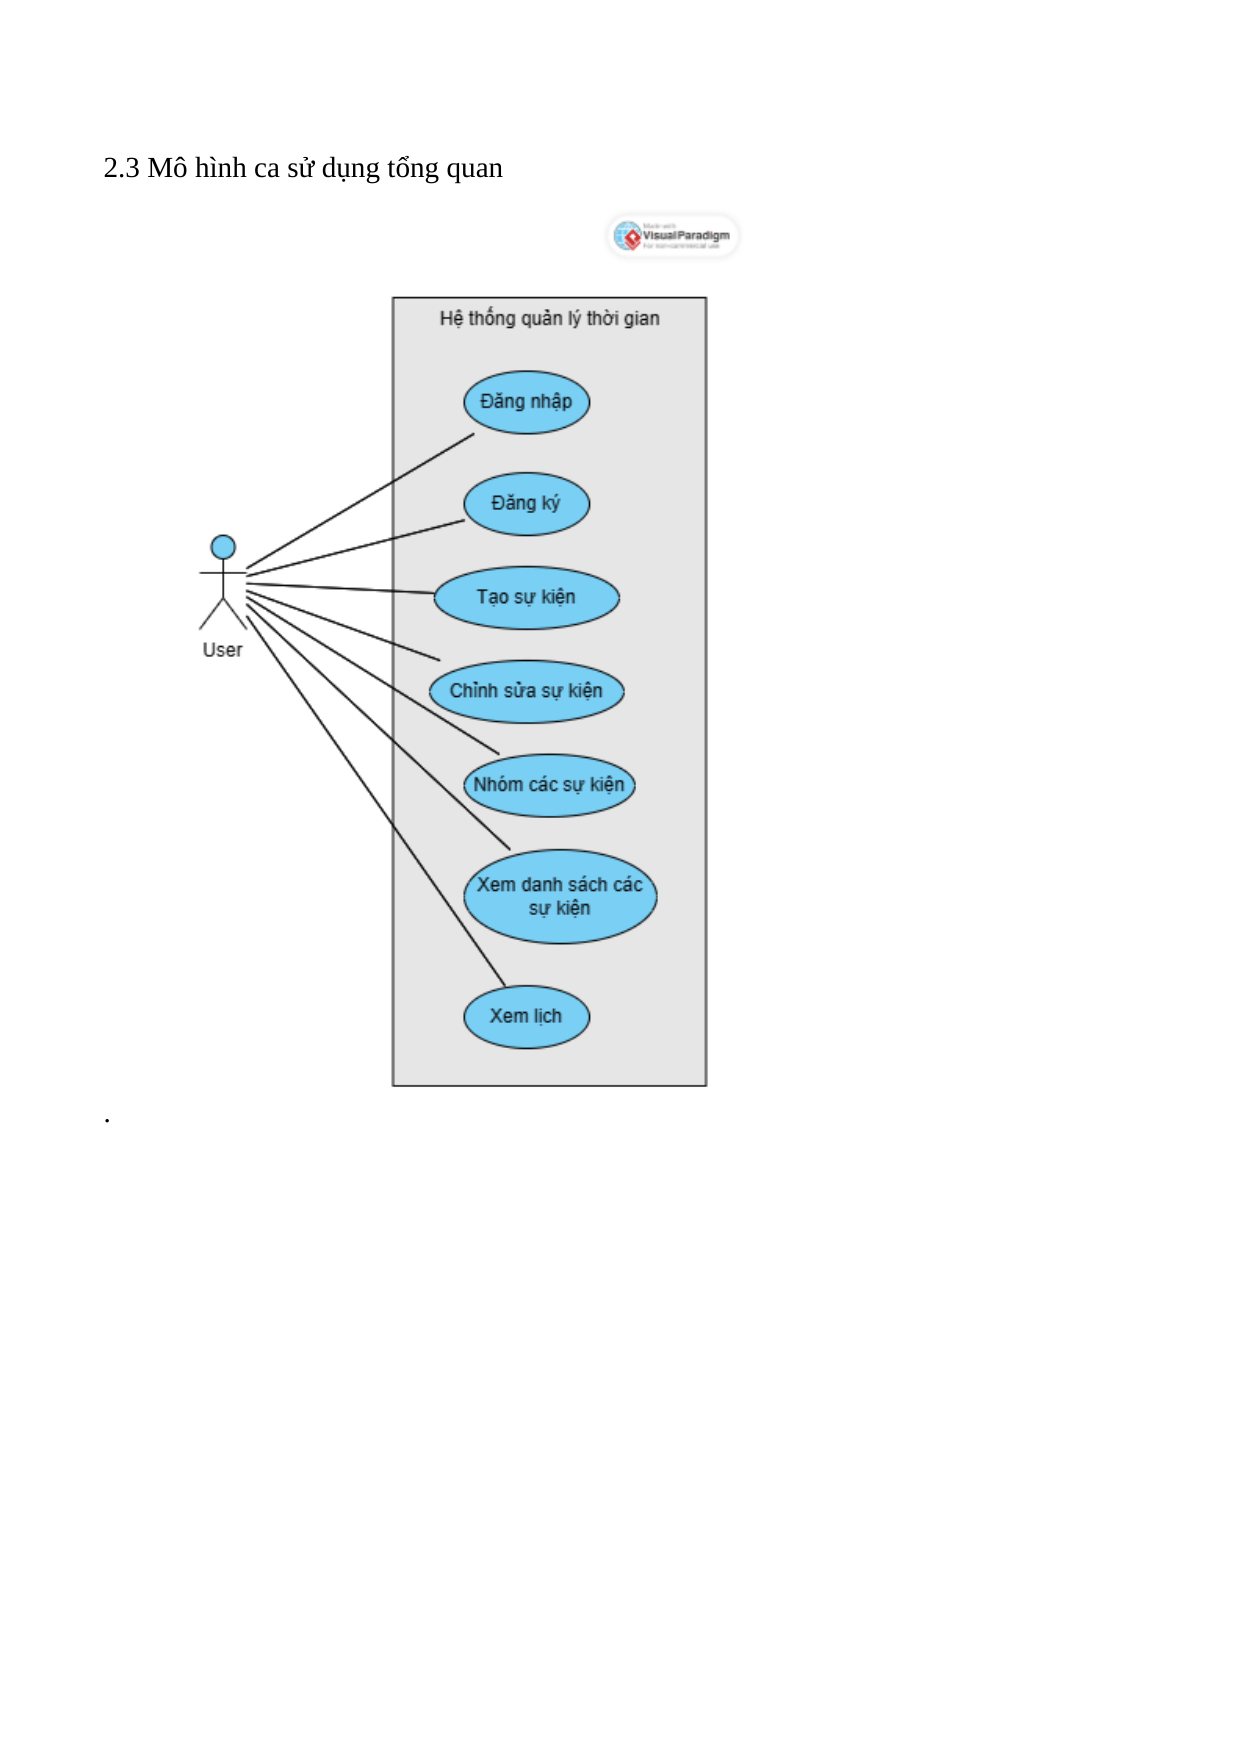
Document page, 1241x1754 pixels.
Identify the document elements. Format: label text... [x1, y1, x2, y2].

subtitle 2.3 Mô hình ca sử dụng tổng quan [103, 150, 1153, 183]
picture [110, 208, 744, 1123]
